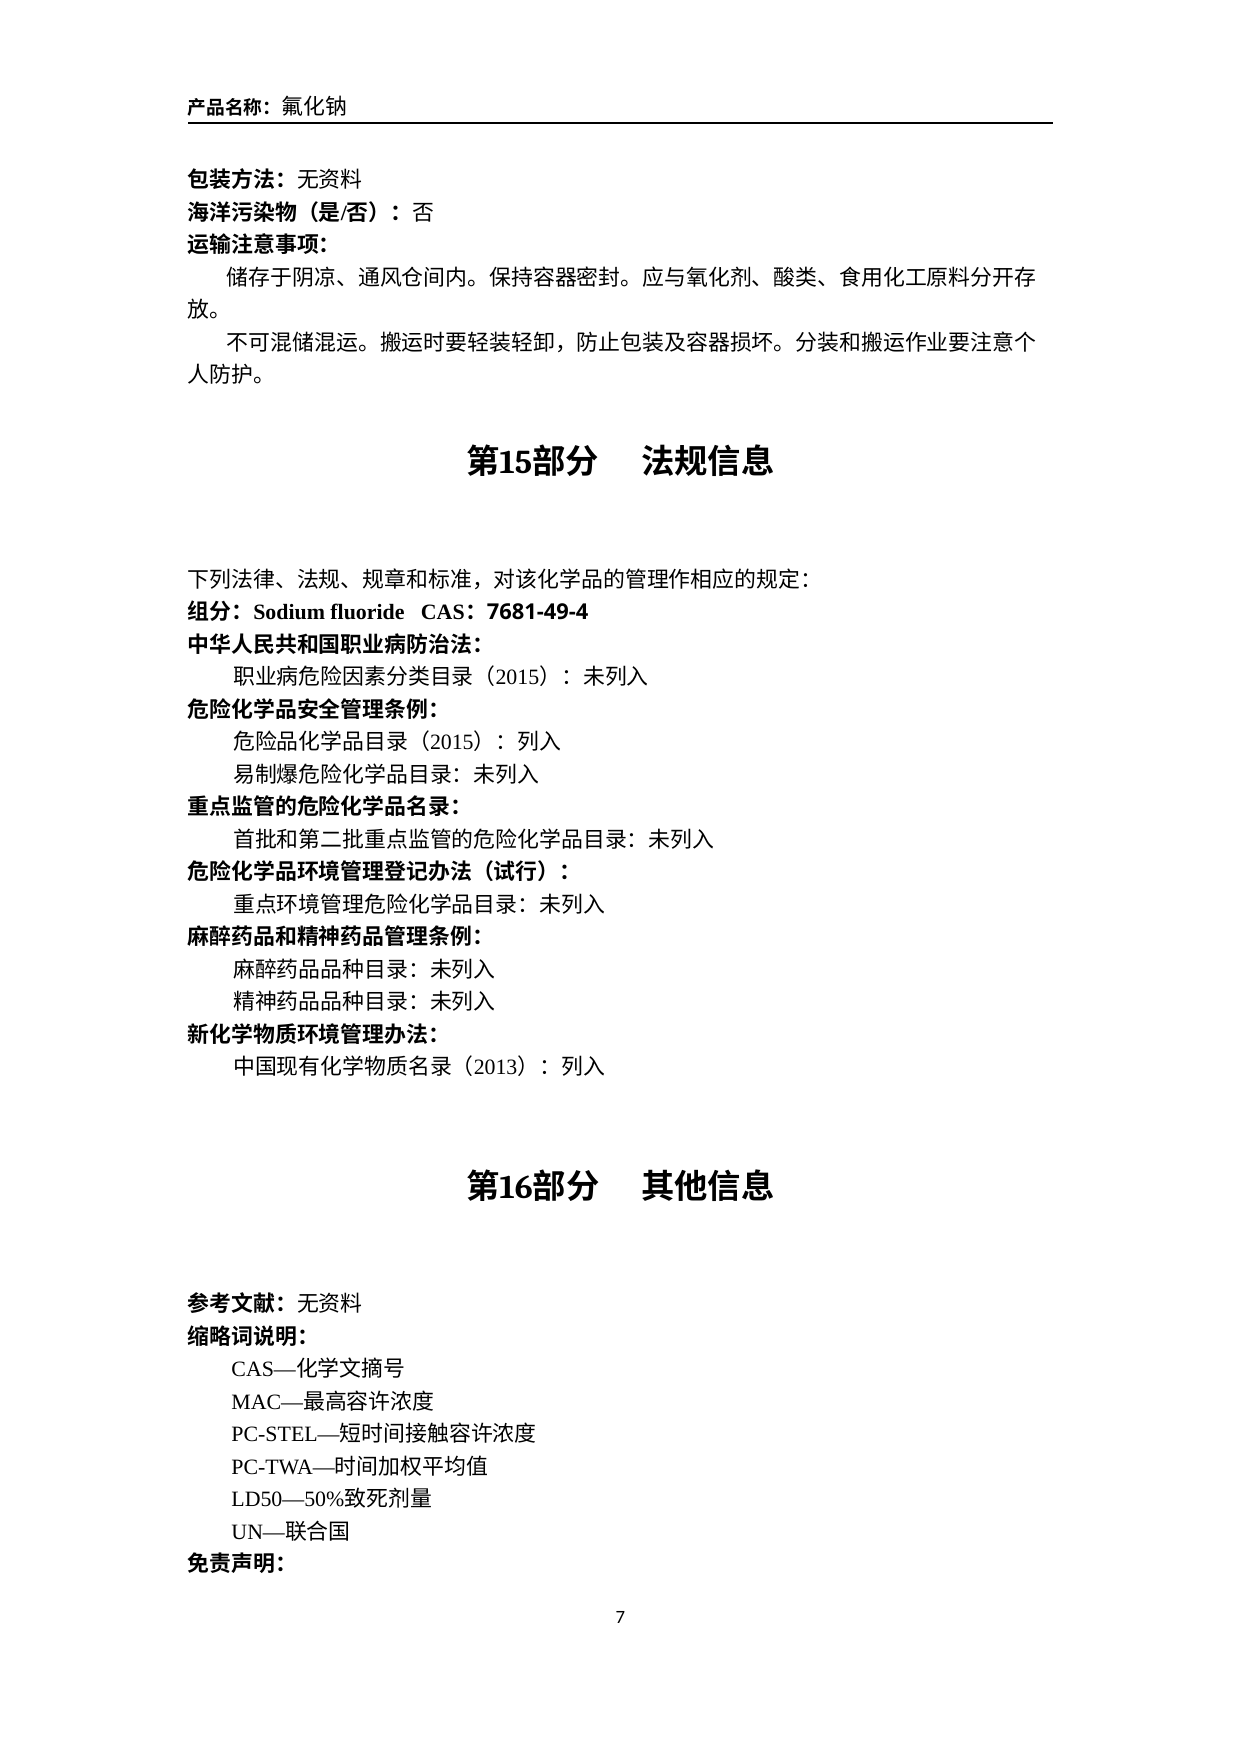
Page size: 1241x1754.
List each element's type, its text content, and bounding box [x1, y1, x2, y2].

text 新化学物质环境管理办法： [187, 1016, 1053, 1049]
text 危险化学品安全管理条例： [187, 691, 1053, 724]
text 危险化学品环境管理登记办法（试行）： [187, 854, 1053, 886]
text 麻醉药品品种目录：未列入 [187, 951, 1053, 984]
text 危险品化学品目录（2015）：列入 [187, 724, 1053, 756]
subtitle 法规信息 [187, 427, 1053, 492]
text 免责声明： [187, 1546, 1053, 1578]
text 精神药品品种目录：未列入 [187, 984, 1053, 1016]
text PC-STEL—短时间接触容许浓度 [231, 1416, 1053, 1448]
text 中华人民共和国职业病防治法： [187, 626, 1053, 659]
text 不可混储混运。搬运时要轻装轻卸，防止包装及容器损坏。分装和搬运作业要注意个人防护。 [187, 324, 1053, 389]
text 运输注意事项： [187, 227, 1053, 259]
text LD50—50%致死剂量 [231, 1481, 1053, 1513]
text 易制爆危险化学品目录：未列入 [187, 756, 1053, 789]
text 职业病危险因素分类目录（2015）：未列入 [187, 659, 1053, 691]
text PC-TWA—时间加权平均值 [231, 1448, 1053, 1481]
text 首批和第二批重点监管的危险化学品目录：未列入 [187, 821, 1053, 854]
text 中国现有化学物质名录（2013）：列入 [187, 1049, 1053, 1081]
text 下列法律、法规、规章和标准，对该化学品的管理作相应的规定： [187, 561, 1053, 594]
text 储存于阴凉、通风仓间内。保持容器密封。应与氧化剂、酸类、食用化工原料分开存放。 [187, 259, 1053, 324]
text 重点环境管理危险化学品目录：未列入 [187, 886, 1053, 919]
text 参考文献：无资料 [187, 1286, 1053, 1318]
text UN—联合国 [231, 1513, 1053, 1546]
text MAC—最高容许浓度 [231, 1383, 1053, 1416]
text CAS—化学文摘号 [231, 1351, 1053, 1383]
text 重点监管的危险化学品名录： [187, 789, 1053, 821]
text 包装方法：无资料 [187, 162, 1053, 194]
subtitle 其他信息 [187, 1151, 1053, 1216]
text 麻醉药品和精神药品管理条例： [187, 919, 1053, 951]
text 组分：Sodium fluoride CAS：7681-49-4 [187, 594, 1053, 626]
text 缩略词说明： [187, 1318, 1053, 1351]
text 海洋污染物（是/否）：否 [187, 194, 1053, 227]
